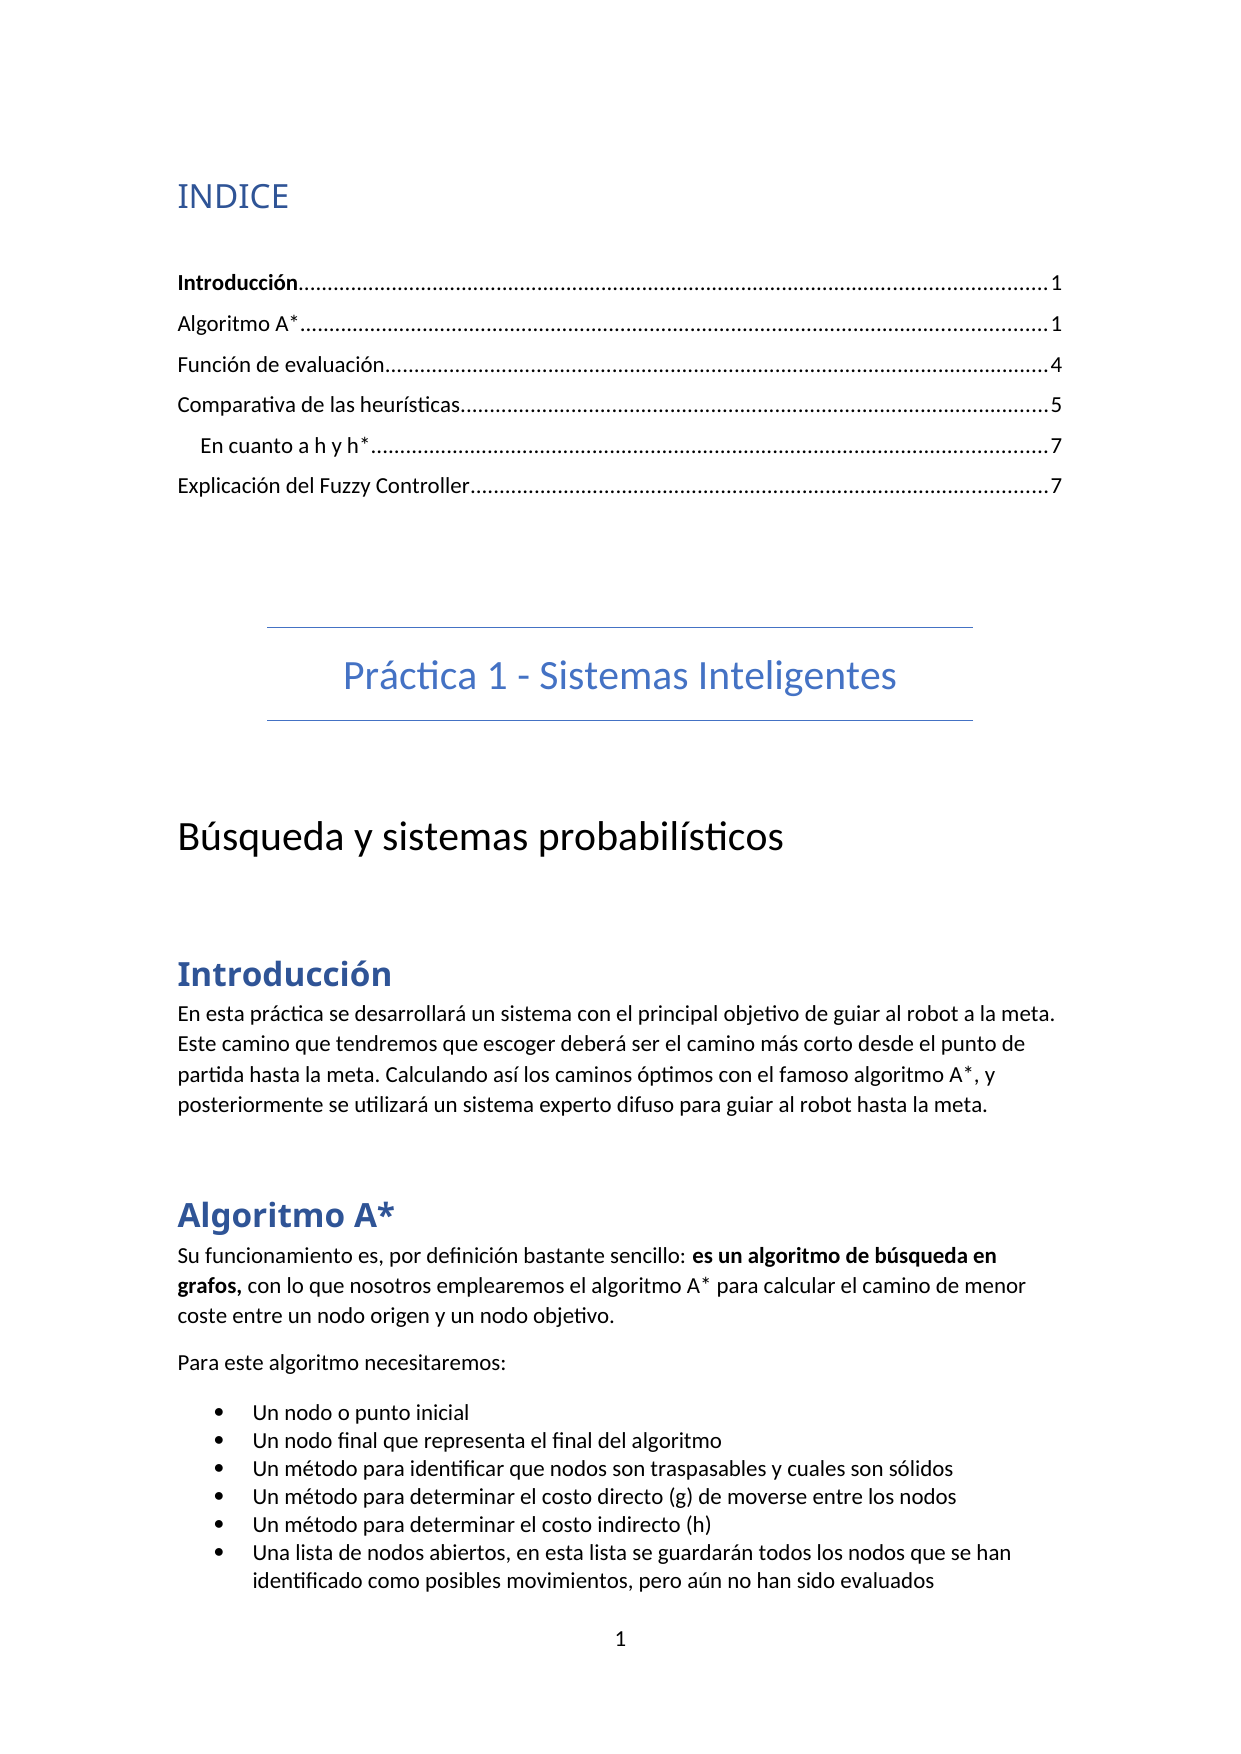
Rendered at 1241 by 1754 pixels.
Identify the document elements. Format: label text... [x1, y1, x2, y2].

list Un nodo final que representa el final del algoritmo [215, 1426, 1063, 1454]
list Un nodo o punto inicial [215, 1398, 1063, 1426]
text Práctica 1 - Sistemas Inteligentes [267, 628, 973, 720]
list Una lista de nodos abiertos, en esta lista se guardarán todos los nodos que se han identificado como posibles movimientos, pero aún no han sido evaluados [215, 1538, 1063, 1594]
list Un método para determinar el costo indirecto (h) [215, 1511, 1063, 1538]
subtitle Introducción [177, 950, 1063, 996]
text En esta práctica se desarrollará un sistema con el principal objetivo de guiar al robot a la meta. Este camino que tendremos que escoger deberá ser el camino más corto desde el punto de partida hasta la meta. Calculando así los caminos óptimos con el famoso algoritmo A*, y posteriormente se utilizará un sistema experto difuso para guiar al robot hasta la meta. [177, 999, 1063, 1118]
text Búsqueda y sistemas probabilísticos [177, 810, 1063, 861]
subtitle Algoritmo A* [177, 1192, 1063, 1237]
text Su funcionamiento es, por definición bastante sencillo: es un algoritmo de búsqueda en grafos, con lo que nosotros emplearemos el algoritmo A* para calcular el camino de menor coste entre un nodo origen y un nodo objetivo. [177, 1241, 1063, 1329]
list Un método para determinar el costo directo (g) de moverse entre los nodos [215, 1482, 1063, 1511]
list Un método para identificar que nodos son traspasables y cuales son sólidos [215, 1454, 1063, 1482]
text Para este algoritmo necesitaremos: [177, 1348, 1063, 1376]
